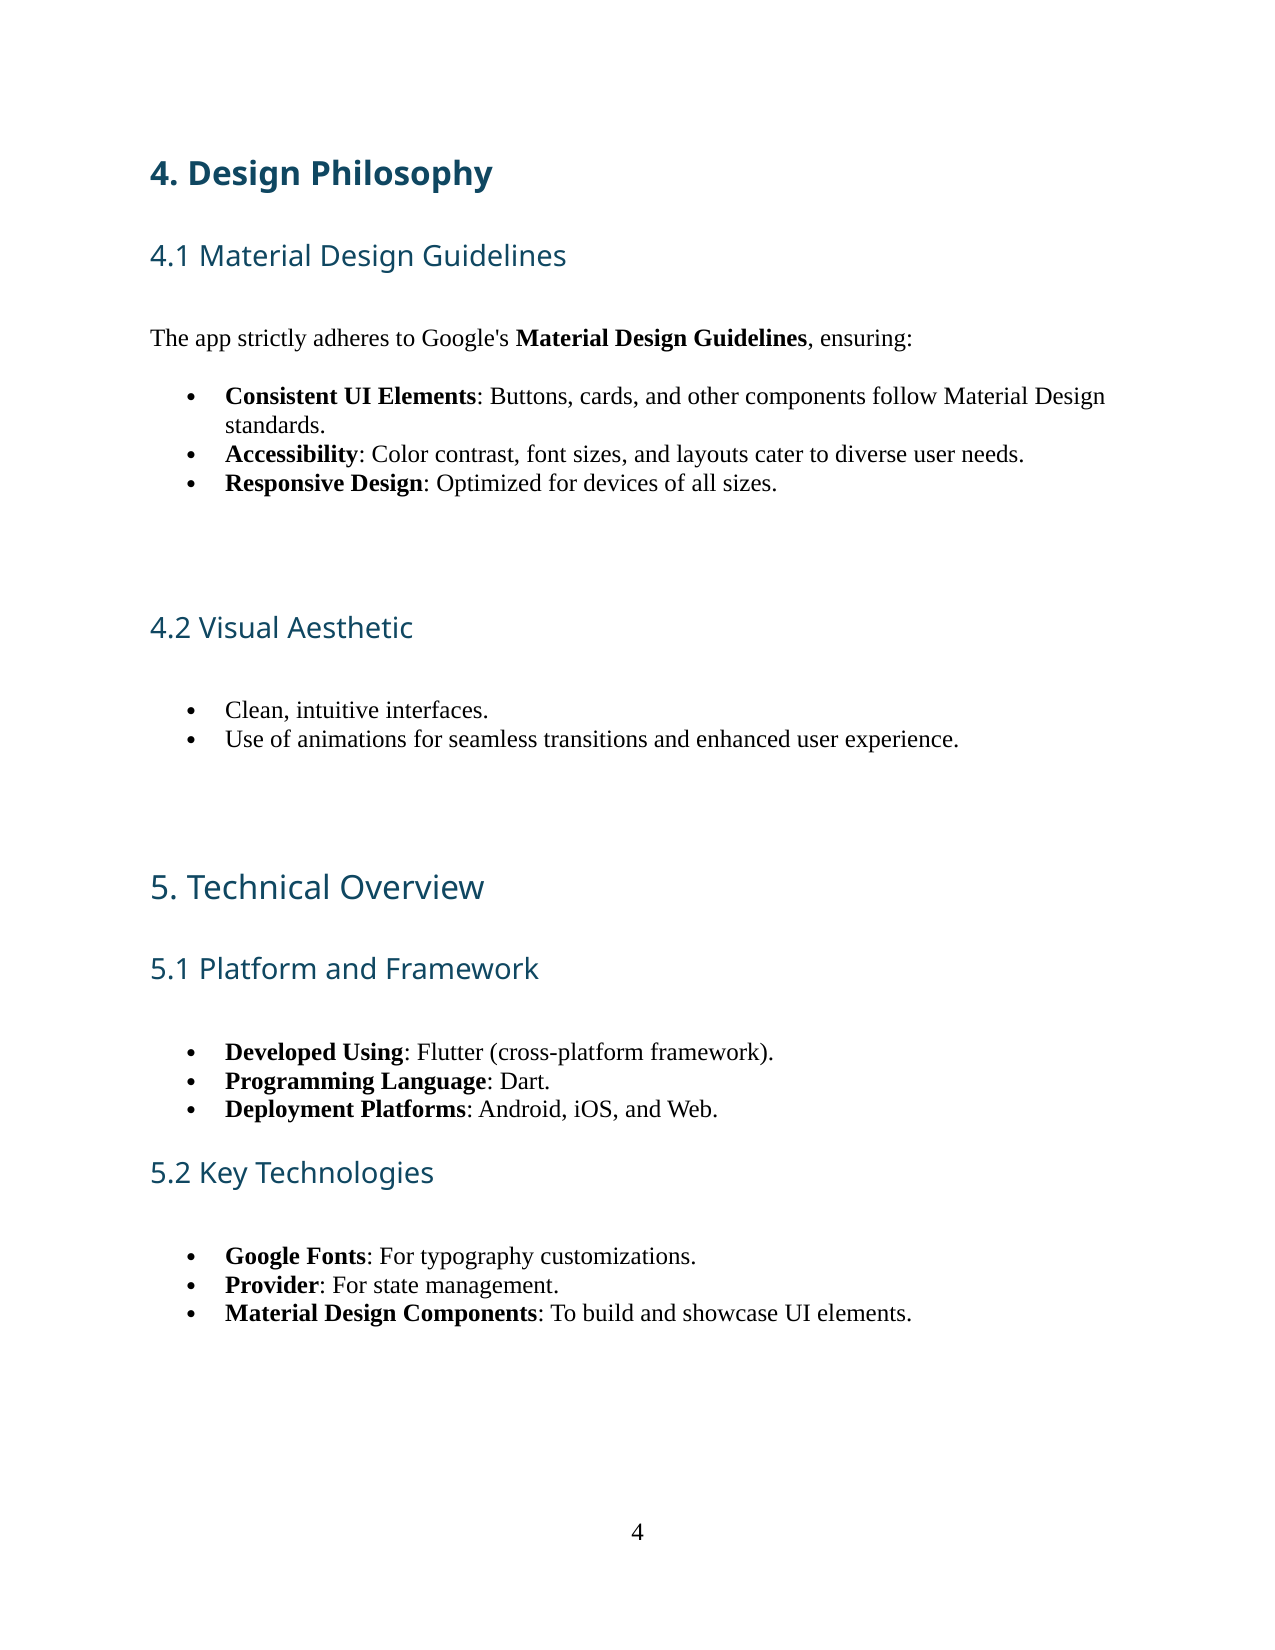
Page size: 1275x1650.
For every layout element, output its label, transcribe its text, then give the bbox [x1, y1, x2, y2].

list Material Design Components: To build and showcase UI elements. [187, 1298, 1125, 1327]
subtitle 5.2 Key Technologies [150, 1152, 1125, 1192]
list Clean, intuitive interfaces. [187, 696, 1125, 724]
list Google Fonts: For typography customizations. [187, 1241, 1125, 1270]
list Deployment Platforms: Android, iOS, and Web. [187, 1094, 1125, 1123]
text The app strictly adheres to Google's Material Design Guidelines, ensuring: [150, 323, 1125, 352]
list Programming Language: Dart. [187, 1066, 1125, 1094]
subtitle 4.1 Material Design Guidelines [150, 235, 1125, 274]
list Provider: For state management. [187, 1270, 1125, 1298]
subtitle 4. Design Philosophy [150, 150, 1125, 195]
list Responsive Design: Optimized for devices of all sizes. [187, 468, 1125, 496]
list Use of animations for seamless transitions and enhanced user experience. [187, 724, 1125, 753]
subtitle 5. Technical Overview [150, 863, 1125, 909]
list Developed Using: Flutter (cross-platform framework). [187, 1037, 1125, 1066]
subtitle 5.1 Platform and Framework [150, 948, 1125, 988]
subtitle 4.2 Visual Aesthetic [150, 607, 1125, 647]
list Accessibility: Color contrast, font sizes, and layouts cater to diverse user needs. [187, 439, 1125, 468]
list Consistent UI Elements: Buttons, cards, and other components follow Material Design standards. [187, 381, 1125, 439]
